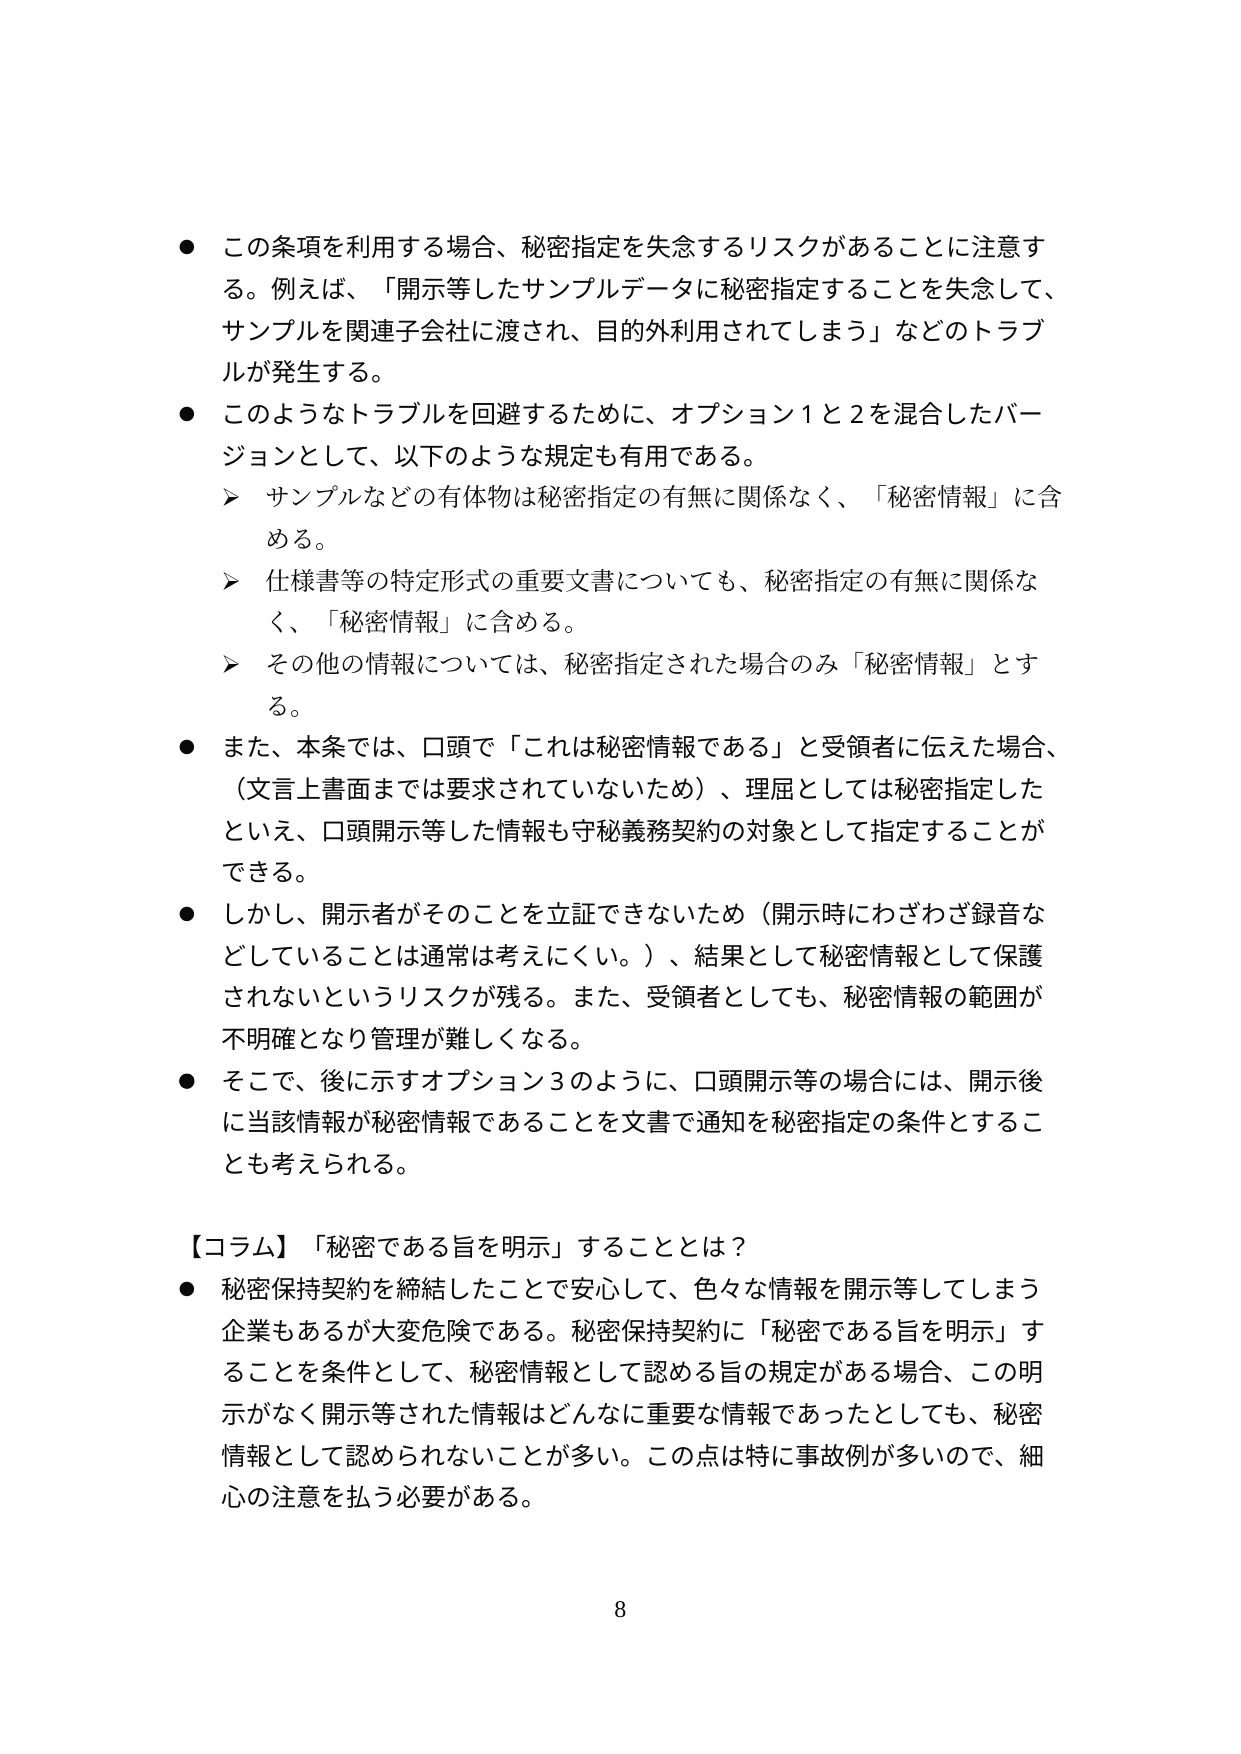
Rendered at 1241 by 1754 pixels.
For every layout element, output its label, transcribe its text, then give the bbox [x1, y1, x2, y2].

list 仕様書等の特定形式の重要文書についても、秘密指定の有無に関係なく、「秘密情報」に含める。 [221, 558, 1063, 642]
list このようなトラブルを回避するために、オプション1と2を混合したバージョンとして、以下のような規定も有用である。 [177, 392, 1063, 475]
list この条項を利用する場合、秘密指定を失念するリスクがあることに注意する。例えば、「開示等したサンプルデータに秘密指定することを失念して、サンプルを関連子会社に渡され、目的外利用されてしまう」などのトラブルが発生する。 [177, 225, 1063, 392]
text 【コラム】「秘密である旨を明示」することとは？ [177, 1225, 1063, 1267]
list しかし、開示者がそのことを立証できないため（開示時にわざわざ録音などしていることは通常は考えにくい。）、結果として秘密情報として保護されないというリスクが残る。また、受領者としても、秘密情報の範囲が不明確となり管理が難しくなる。 [177, 892, 1063, 1058]
list サンプルなどの有体物は秘密指定の有無に関係なく、「秘密情報」に含める。 [221, 475, 1063, 558]
list また、本条では、口頭で「これは秘密情報である」と受領者に伝えた場合、（文言上書面までは要求されていないため）、理屈としては秘密指定したといえ、口頭開示等した情報も守秘義務契約の対象として指定することができる。 [177, 725, 1063, 892]
list 秘密保持契約を締結したことで安心して、色々な情報を開示等してしまう企業もあるが大変危険である。秘密保持契約に「秘密である旨を明示」することを条件として、秘密情報として認める旨の規定がある場合、この明示がなく開示等された情報はどんなに重要な情報であったとしても、秘密情報として認められないことが多い。この点は特に事故例が多いので、細心の注意を払う必要がある。 [177, 1267, 1063, 1517]
list その他の情報については、秘密指定された場合のみ「秘密情報」とする。 [221, 642, 1063, 725]
list そこで、後に示すオプション3のように、口頭開示等の場合には、開示後に当該情報が秘密情報であることを文書で通知を秘密指定の条件とすることも考えられる。 [177, 1058, 1063, 1183]
